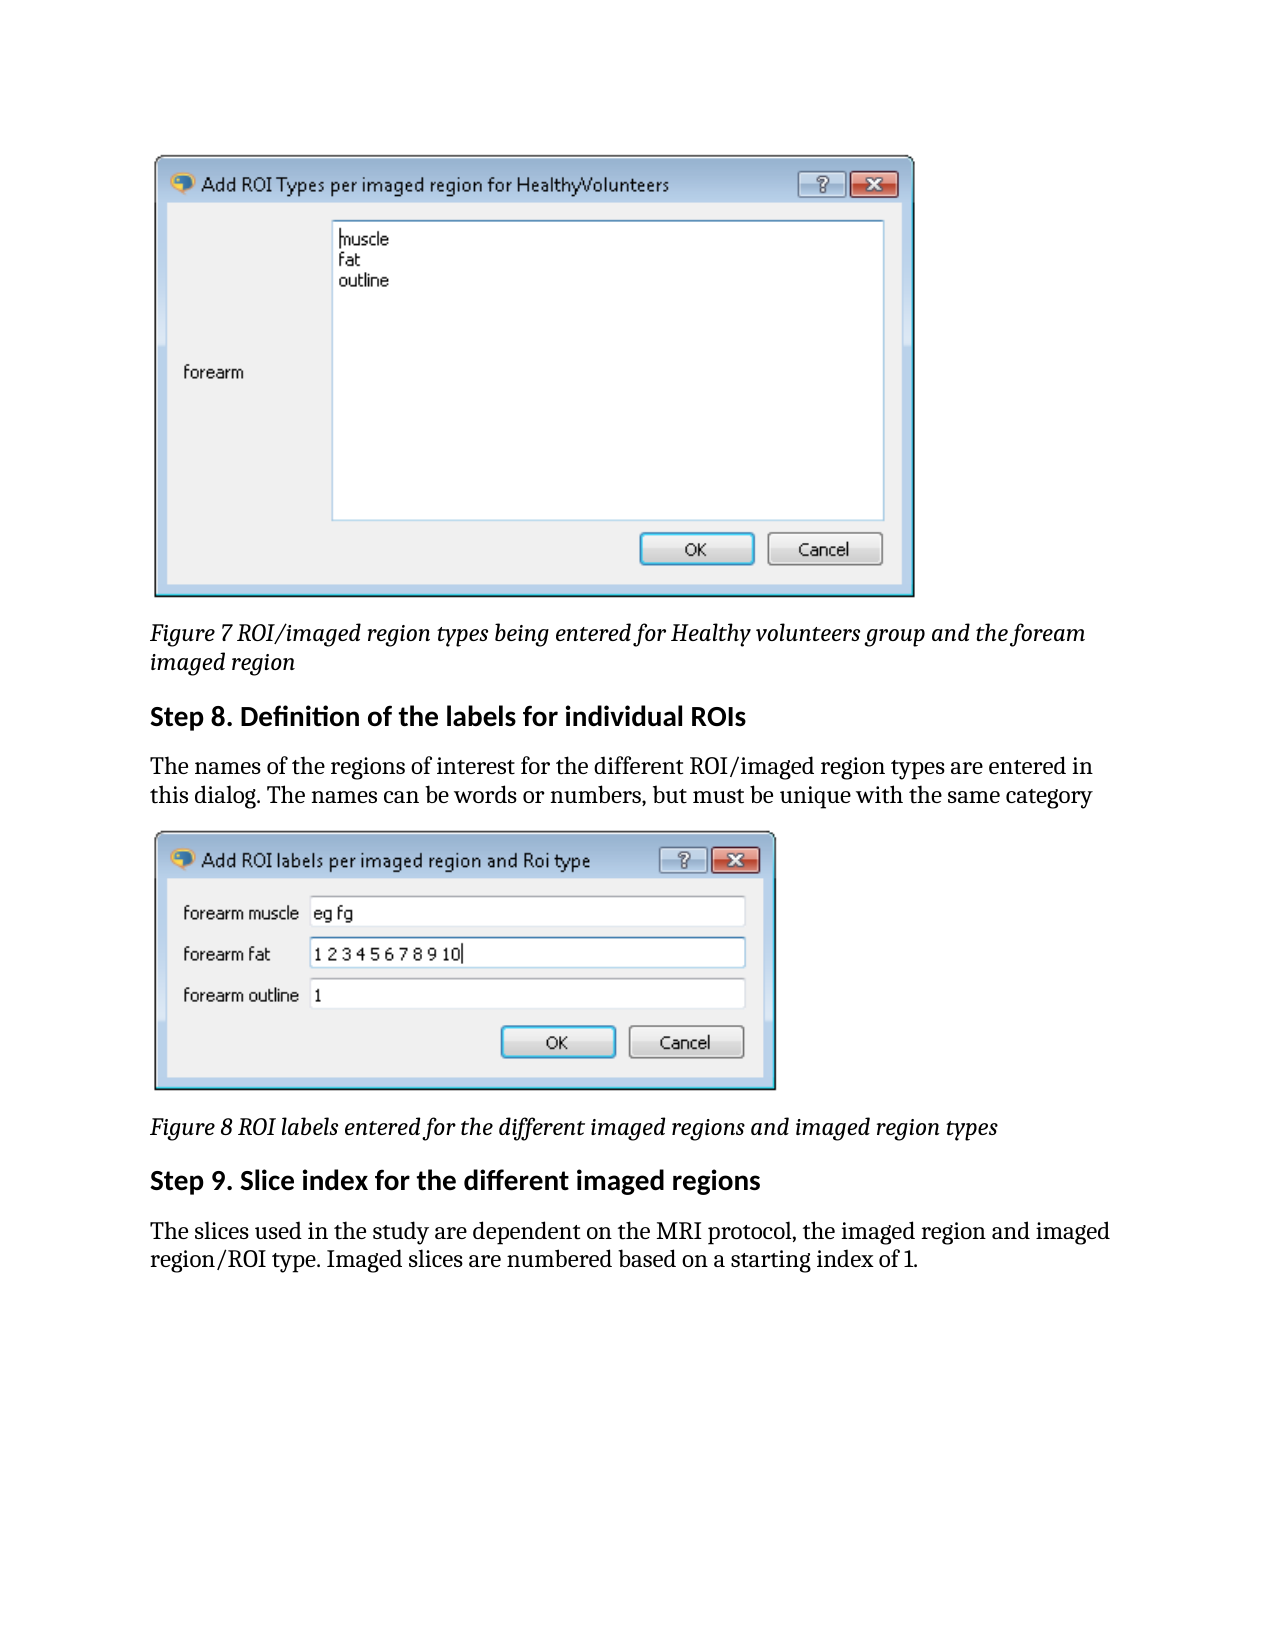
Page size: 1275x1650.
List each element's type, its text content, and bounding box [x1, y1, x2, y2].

text Figure 8 ROI labels entered for the different imaged regions and imaged region types [150, 1113, 1125, 1141]
text Figure 7 ROI/imaged region types being entered for Healthy volunteers group and the foream imaged region [150, 619, 1125, 677]
picture [150, 828, 780, 1092]
subtitle Step 8. Definition of the labels for individual ROIs [150, 698, 1125, 733]
subtitle Step 9. Slice index for the different imaged regions [150, 1162, 1125, 1198]
picture [150, 150, 918, 599]
text The names of the regions of interest for the different ROI/imaged region types are entered in this dialog. The names can be words or numbers, but must be unique with the same category [150, 752, 1125, 809]
text The slices used in the study are dependent on the MRI protocol, the imaged region and imaged region/ROI type. Imaged slices are numbered based on a starting index of 1. [150, 1217, 1125, 1274]
